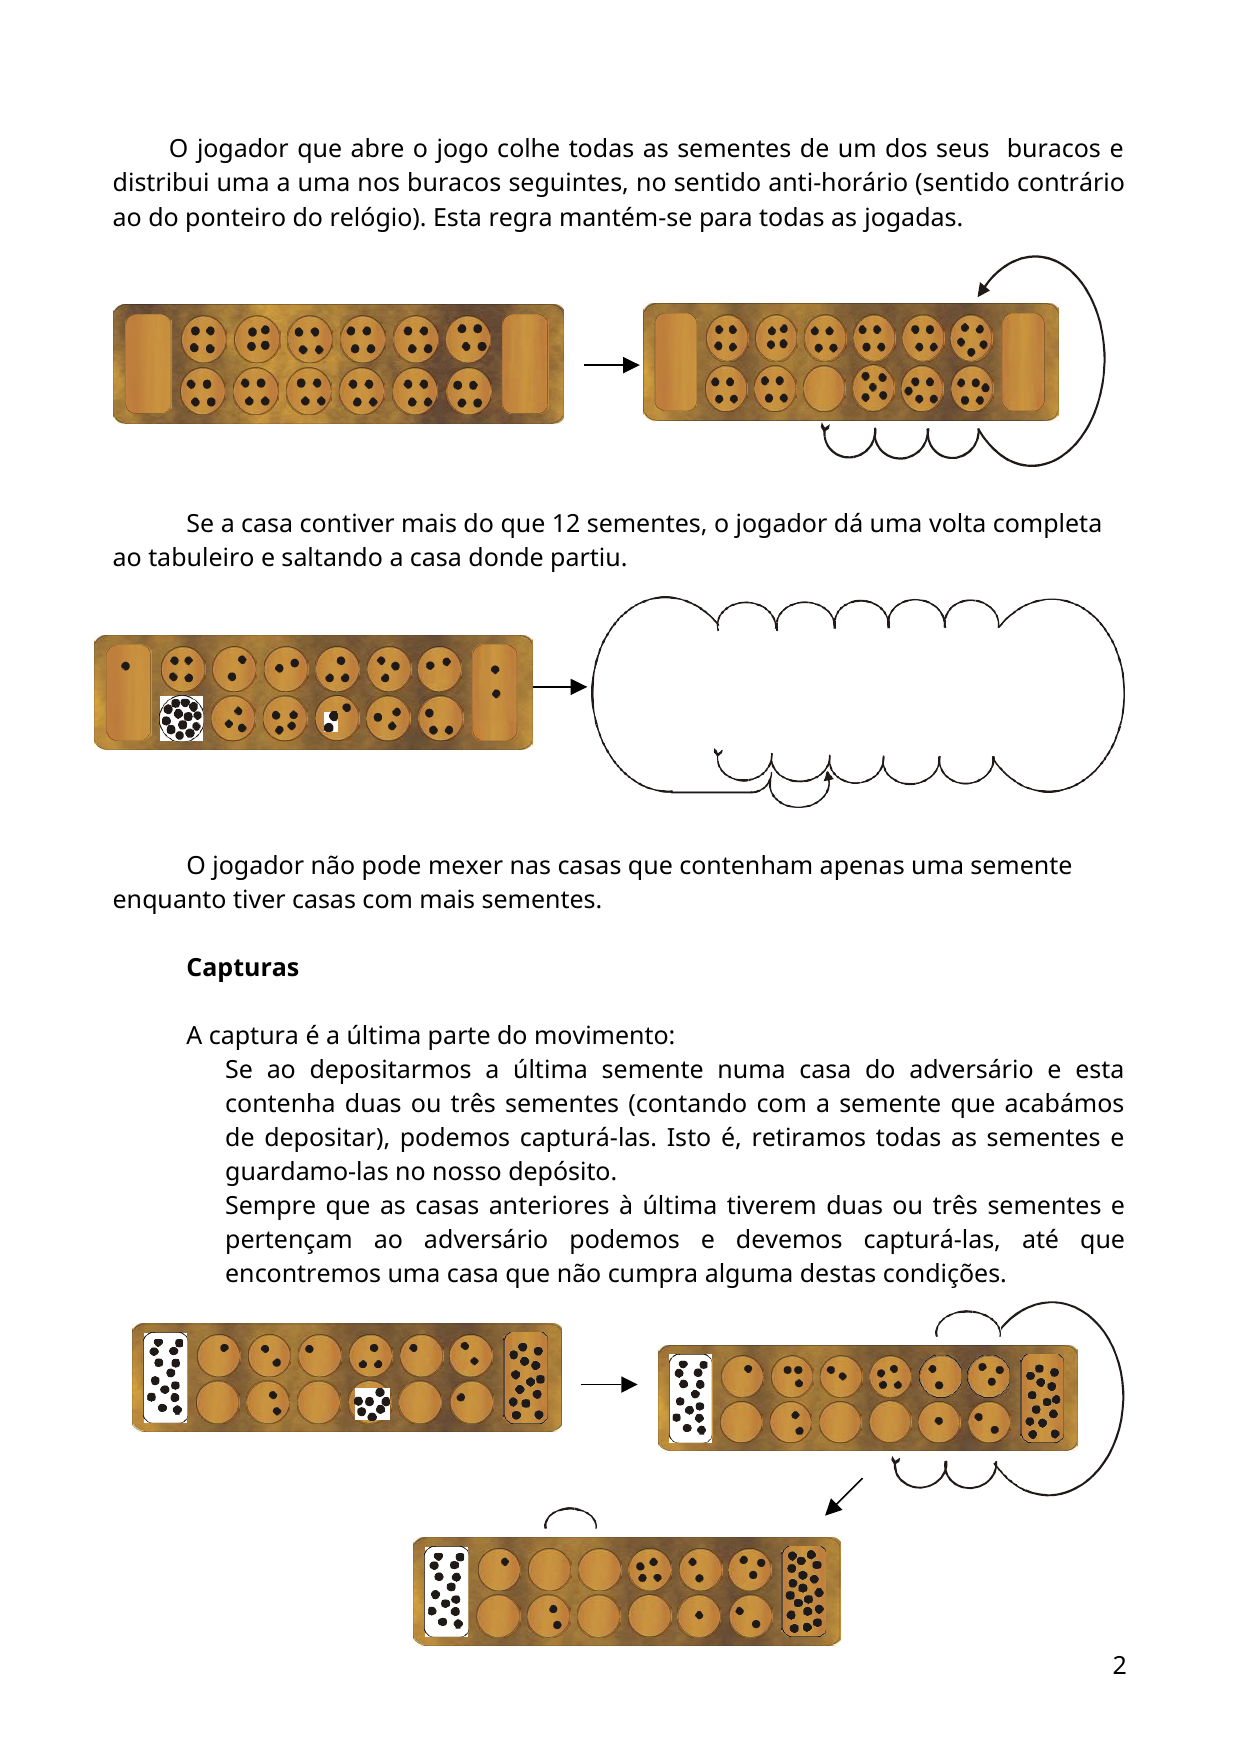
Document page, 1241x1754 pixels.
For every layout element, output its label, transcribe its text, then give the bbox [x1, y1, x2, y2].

picture [829, 1537, 841, 1646]
picture [935, 1310, 1001, 1337]
picture [993, 1462, 1027, 1492]
picture [523, 742, 533, 750]
picture [643, 303, 653, 312]
picture [591, 596, 1125, 808]
picture [644, 304, 1058, 420]
picture [95, 636, 532, 749]
picture [524, 635, 533, 643]
picture [554, 416, 564, 424]
picture [544, 1507, 597, 1529]
picture [1067, 1345, 1078, 1353]
picture [113, 416, 123, 424]
picture [113, 304, 122, 311]
picture [658, 1445, 666, 1451]
picture [1069, 1443, 1078, 1451]
picture [114, 305, 563, 423]
picture [133, 1325, 561, 1431]
picture [414, 1538, 839, 1645]
subtitle Capturas [186, 950, 1126, 984]
picture [94, 635, 103, 643]
picture [132, 1426, 141, 1432]
text Se ao depositarmos a última semente numa casa do adversário e esta contenha duas ou três sementes (contando com a semente que acabámos de depositar), podemos capturá-las. Isto é, retiramos todas as sementes e guardamo-las no nosso depósito. [225, 1052, 1126, 1188]
picture [1048, 412, 1059, 421]
picture [550, 1323, 562, 1330]
picture [555, 304, 564, 312]
text Sempre que as casas anteriores à última tiverem duas ou três sementes e pertençam ao adversário podemos e devemos capturá-las, até que encontremos uma casa que não cumpra alguma destas condições. [225, 1188, 1126, 1290]
picture [659, 1346, 1077, 1450]
text A captura é a última parte do movimento: [186, 1018, 1126, 1052]
picture [1049, 303, 1059, 311]
picture [132, 1323, 144, 1329]
text Se a casa contiver mais do que 12 sementes, o jogador dá uma volta completa ao tabuleiro e saltando a casa donde partiu. [112, 506, 1126, 574]
text O jogador não pode mexer nas casas que contenham apenas uma semente enquanto tiver casas com mais sementes. [112, 848, 1126, 916]
picture [553, 1426, 562, 1432]
picture [658, 1345, 668, 1352]
picture [643, 413, 654, 421]
picture [413, 1639, 423, 1646]
text O jogador que abre o jogo colhe todas as sementes de um dos seus buracos e distribui uma a uma nos buracos seguintes, no sentido anti-horário (sentido contrário ao do ponteiro do relógio). Esta regra mantém-se para todas as jogadas. [112, 131, 1126, 233]
picture [94, 742, 104, 750]
picture [413, 1537, 424, 1544]
